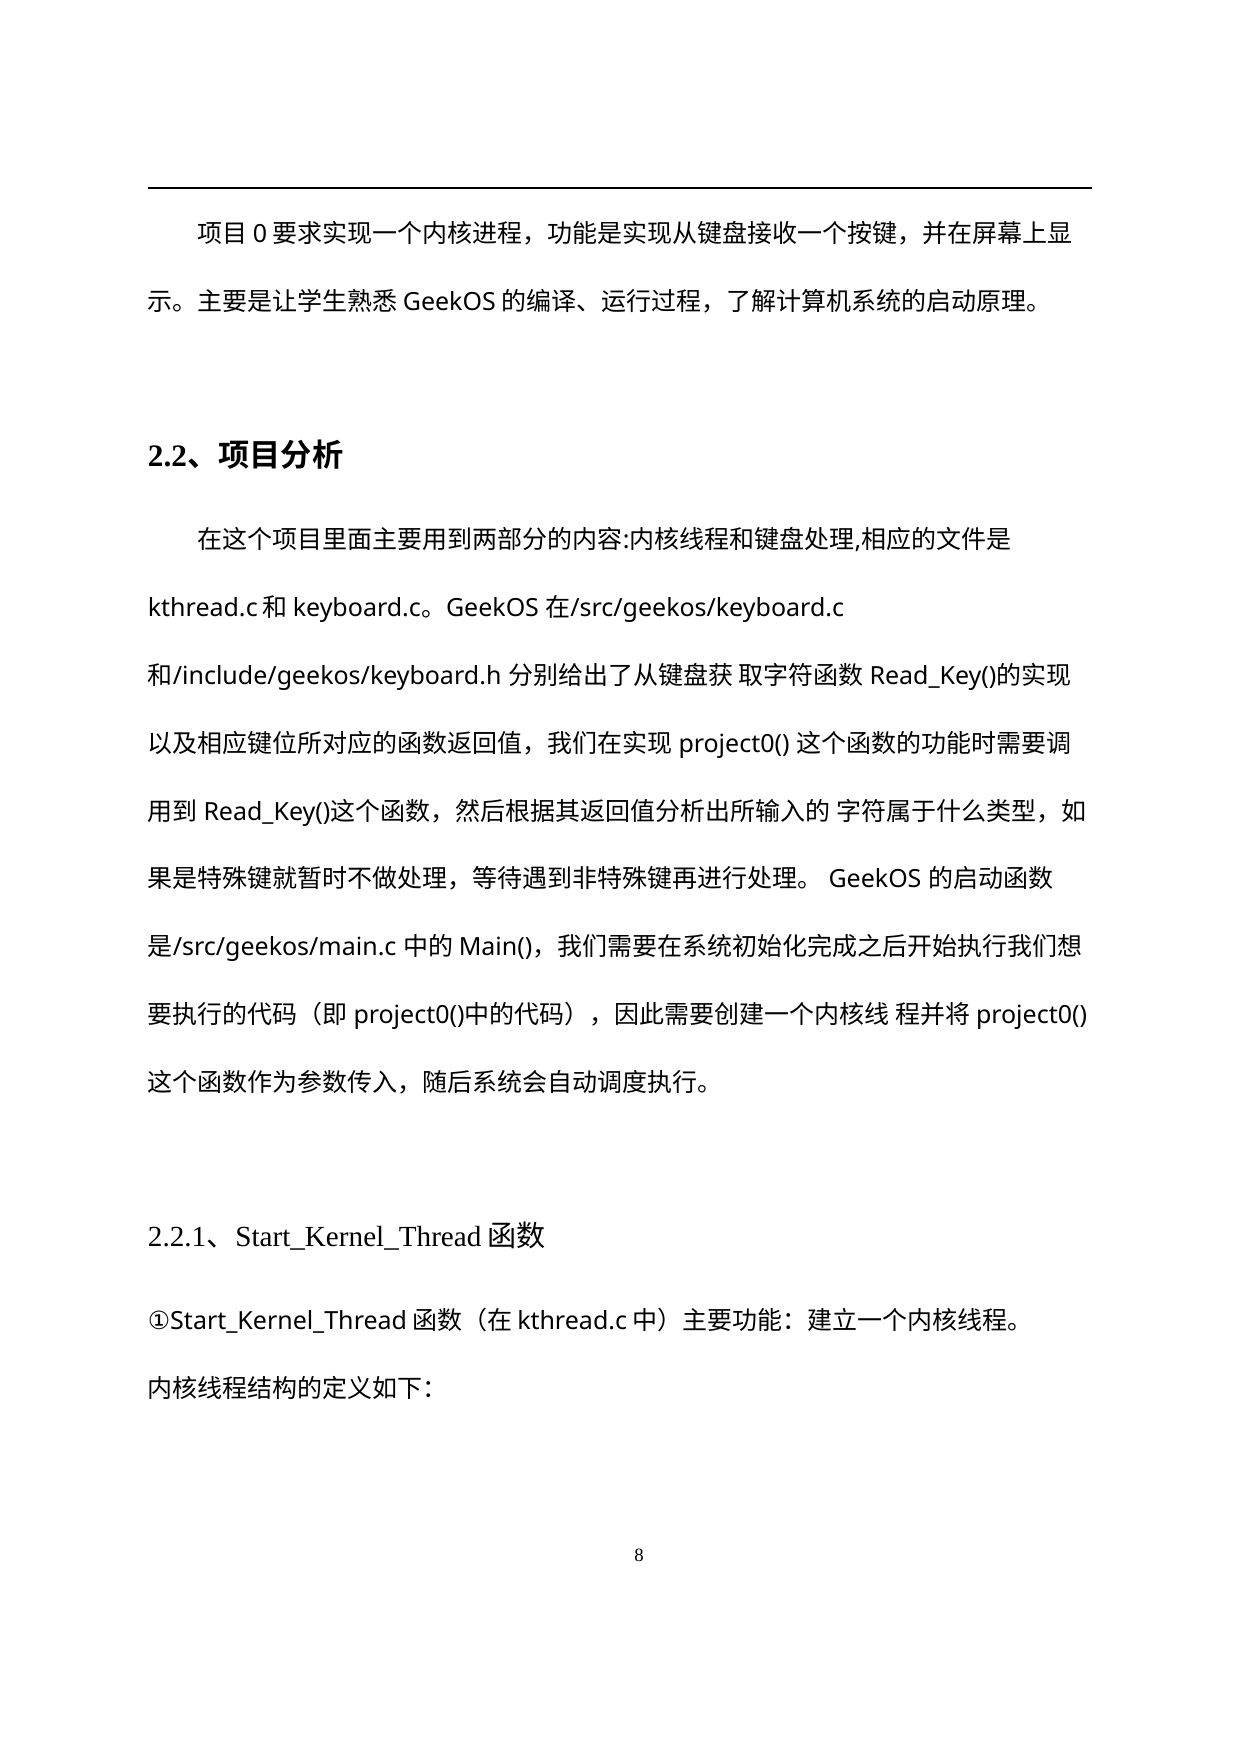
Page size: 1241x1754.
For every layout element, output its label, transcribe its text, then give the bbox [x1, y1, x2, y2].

text 2.2、项目分析 [148, 418, 1092, 486]
text 2.2.1、Start_Kernel_Thread函数 [148, 1199, 1092, 1267]
text 内核线程结构的定义如下： [148, 1352, 1092, 1420]
text ①Start_Kernel_Thread函数（在kthread.c中）主要功能：建立一个内核线程。 [148, 1284, 1092, 1352]
text 在这个项目里面主要用到两部分的内容:内核线程和键盘处理,相应的文件是kthread.c和keyboard.c。GeekOS 在/src/geekos/keyboard.c 和/include/geekos/keyboard.h 分别给出了从键盘获 取字符函数 Read_Key()的实现以及相应键位所对应的函数返回值，我们在实现 project0() 这个函数的功能时需要调用到 Read_Key()这个函数，然后根据其返回值分析出所输入的 字符属于什么类型，如果是特殊键就暂时不做处理，等待遇到非特殊键再进行处理。 GeekOS 的启动函数是/src/geekos/main.c 中的 Main()，我们需要在系统初始化完成之后开始执行我们想要执行的代码（即 project0()中的代码），因此需要创建一个内核线 程并将 project0()这个函数作为参数传入，随后系统会自动调度执行。 [148, 503, 1092, 1115]
text 项目0要求实现一个内核进程，功能是实现从键盘接收一个按键，并在屏幕上显示。主要是让学生熟悉GeekOS的编译、运行过程，了解计算机系统的启动原理。 [148, 198, 1092, 334]
